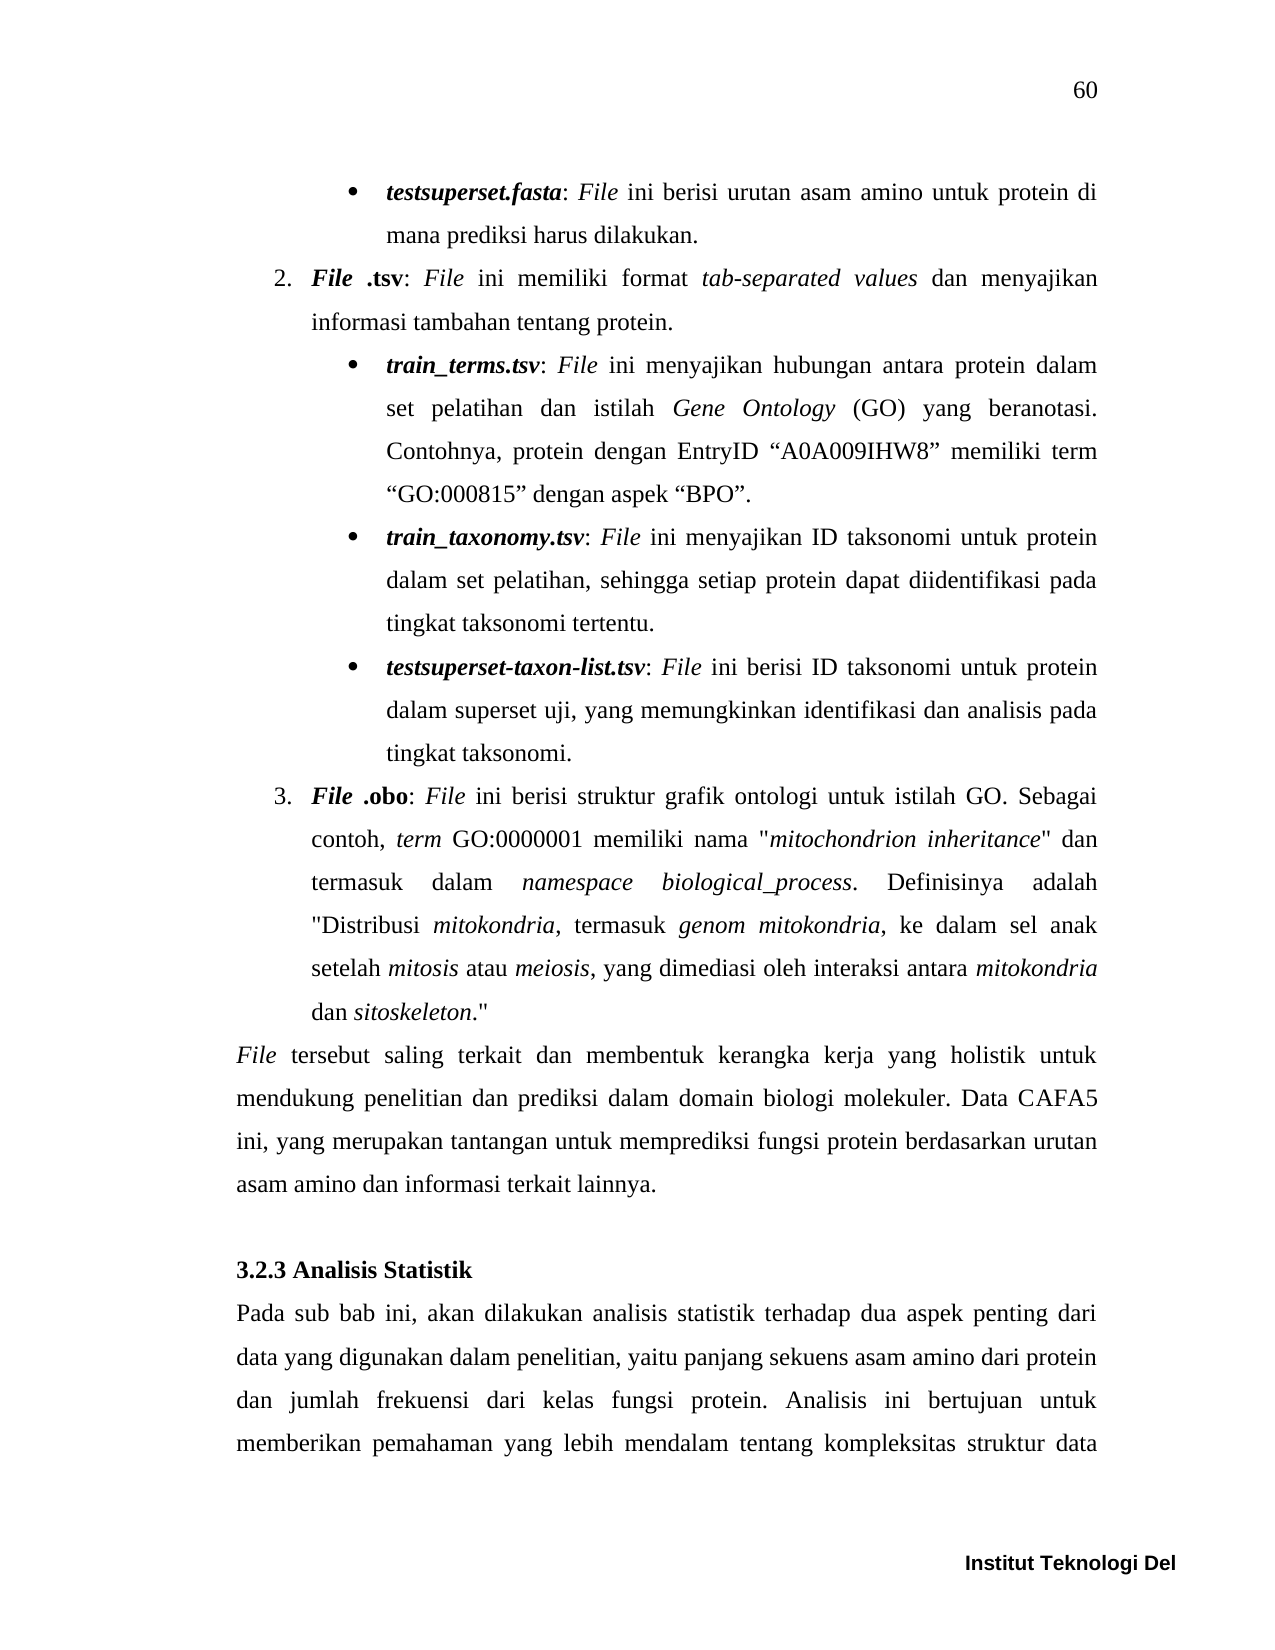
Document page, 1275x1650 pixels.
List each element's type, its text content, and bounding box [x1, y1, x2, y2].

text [236, 1298, 1098, 1457]
list testsuperset-taxon-list.tsv: File ini berisi ID taksonomi untuk protein dalam superset uji, yang memungkinkan identifikasi dan analisis pada tingkat taksonomi. [349, 652, 1098, 767]
list File .tsv: File ini memiliki format tab-separated values dan menyajikan informasi tambahan tentang protein. [274, 263, 1098, 335]
subtitle 3.2.3 Analisis Statistik [236, 1255, 1098, 1284]
list File .obo: File ini berisi struktur grafik ontologi untuk istilah GO. Sebagai contoh, term GO:0000001 memiliki nama "mitochondrion inheritance" dan termasuk dalam namespace biological_process. Definisinya adalah "Distribusi mitokondria, termasuk genom mitokondria, ke dalam sel anak setelah mitosis atau meiosis, yang dimediasi oleh interaksi antara mitokondria dan sitoskeleton." [274, 781, 1098, 1025]
text File tersebut saling terkait dan membentuk kerangka kerja yang holistik untuk mendukung penelitian dan prediksi dalam domain biologi molekuler. Data CAFA5 ini, yang merupakan tantangan untuk memprediksi fungsi protein berdasarkan urutan asam amino dan informasi terkait lainnya. [236, 1040, 1098, 1198]
list train_terms.tsv: File ini menyajikan hubungan antara protein dalam set pelatihan dan istilah Gene Ontology (GO) yang beranotasi. Contohnya, protein dengan EntryID “A0A009IHW8” memiliki term “GO:000815” dengan aspek “BPO”. [349, 350, 1098, 508]
list train_taxonomy.tsv: File ini menyajikan ID taksonomi untuk protein dalam set pelatihan, sehingga setiap protein dapat diidentifikasi pada tingkat taksonomi tertentu. [349, 522, 1098, 637]
list testsuperset.fasta: File ini berisi urutan asam amino untuk protein di mana prediksi harus dilakukan. [349, 177, 1098, 249]
